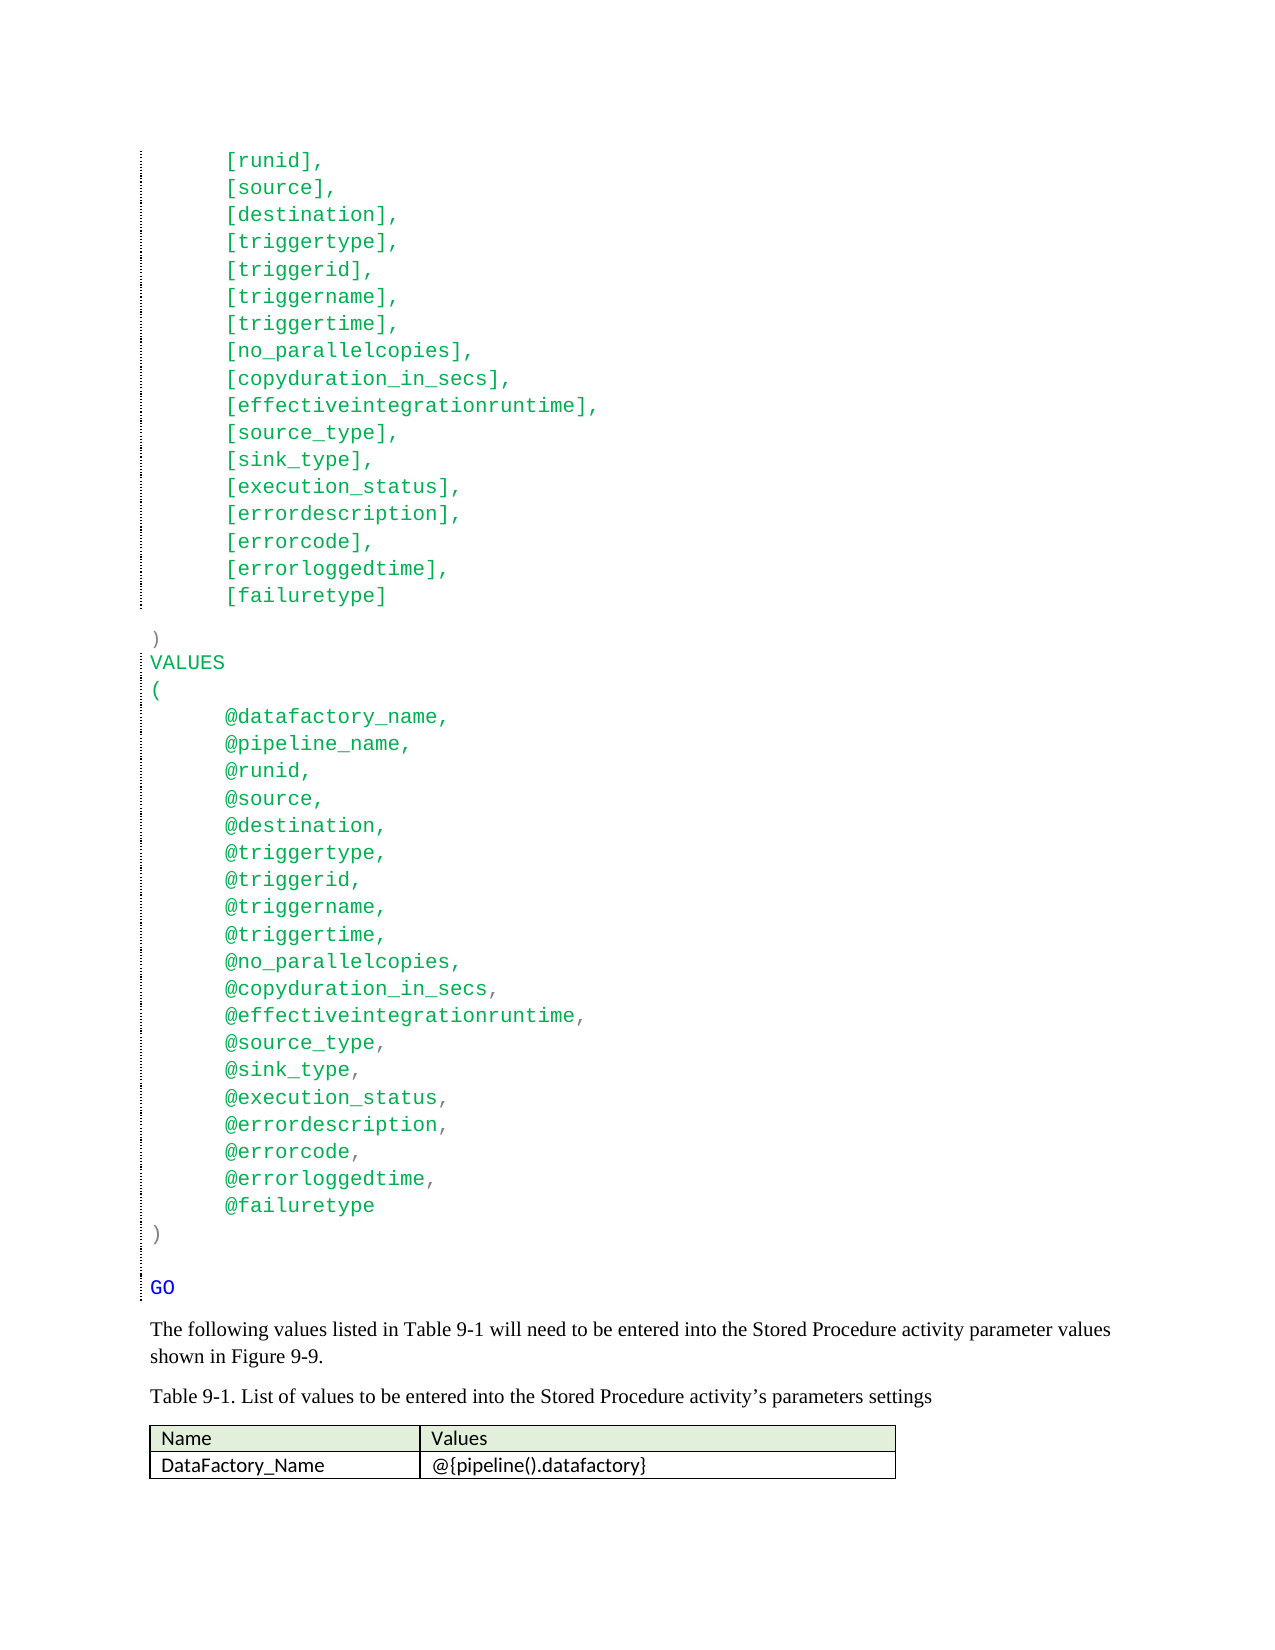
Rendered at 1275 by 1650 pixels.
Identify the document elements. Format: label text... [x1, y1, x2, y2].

text [triggertype], [139, 232, 1125, 255]
text @no_parallelcopies, [139, 951, 1125, 974]
text @triggerid, [139, 869, 1125, 893]
text @sink_type, [139, 1059, 1125, 1083]
text ) [139, 1223, 1125, 1246]
text The following values listed in Table 9-1 will need to be entered into the Stored Procedure activity parameter values shown in Figure 9-9. [150, 1317, 1125, 1368]
text @datafactory_name, [139, 706, 1125, 730]
text @errordescription, [139, 1114, 1125, 1137]
text GO [139, 1277, 1125, 1301]
text ) [150, 625, 1125, 652]
text @triggertype, [139, 842, 1125, 866]
text @copyduration_in_secs, [139, 978, 1125, 1002]
text [errordescription], [139, 503, 1125, 527]
text [destination], [139, 204, 1125, 228]
text @execution_status, [139, 1087, 1125, 1110]
table_cell @{pipeline().datafactory} [421, 1452, 895, 1477]
text [runid], [150, 150, 1125, 174]
text [sink_type], [139, 449, 1125, 473]
text [source], [139, 177, 1125, 201]
text [triggerid], [139, 259, 1125, 282]
text [effectiveintegrationruntime], [139, 395, 1125, 418]
text @effectiveintegrationruntime, [139, 1005, 1125, 1029]
text VALUES [150, 652, 1125, 675]
text @errorcode, [139, 1141, 1125, 1165]
text @errorloggedtime, [139, 1168, 1125, 1192]
table_header Name [151, 1426, 419, 1451]
text @source_type, [139, 1032, 1125, 1056]
text @triggername, [139, 896, 1125, 920]
text @triggertime, [139, 923, 1125, 947]
table_cell DataFactory_Name [151, 1452, 419, 1477]
text ( [139, 679, 1125, 702]
text [copyduration_in_secs], [139, 367, 1125, 391]
text [triggername], [139, 286, 1125, 309]
text @failuretype [139, 1195, 1125, 1219]
text [no_parallelcopies], [139, 340, 1125, 364]
text Table 9-1. List of values to be entered into the Stored Procedure activity’s parameters settings [150, 1384, 1125, 1408]
text @source, [139, 788, 1125, 811]
text [triggertime], [139, 313, 1125, 337]
text [failuretype] [139, 585, 1125, 609]
text @pipeline_name, [139, 733, 1125, 757]
text [execution_status], [139, 476, 1125, 500]
text @destination, [139, 815, 1125, 838]
text @runid, [139, 760, 1125, 784]
text [errorloggedtime], [139, 558, 1125, 581]
text [source_type], [139, 422, 1125, 446]
table_header Values [421, 1426, 895, 1451]
text [errorcode], [139, 531, 1125, 554]
